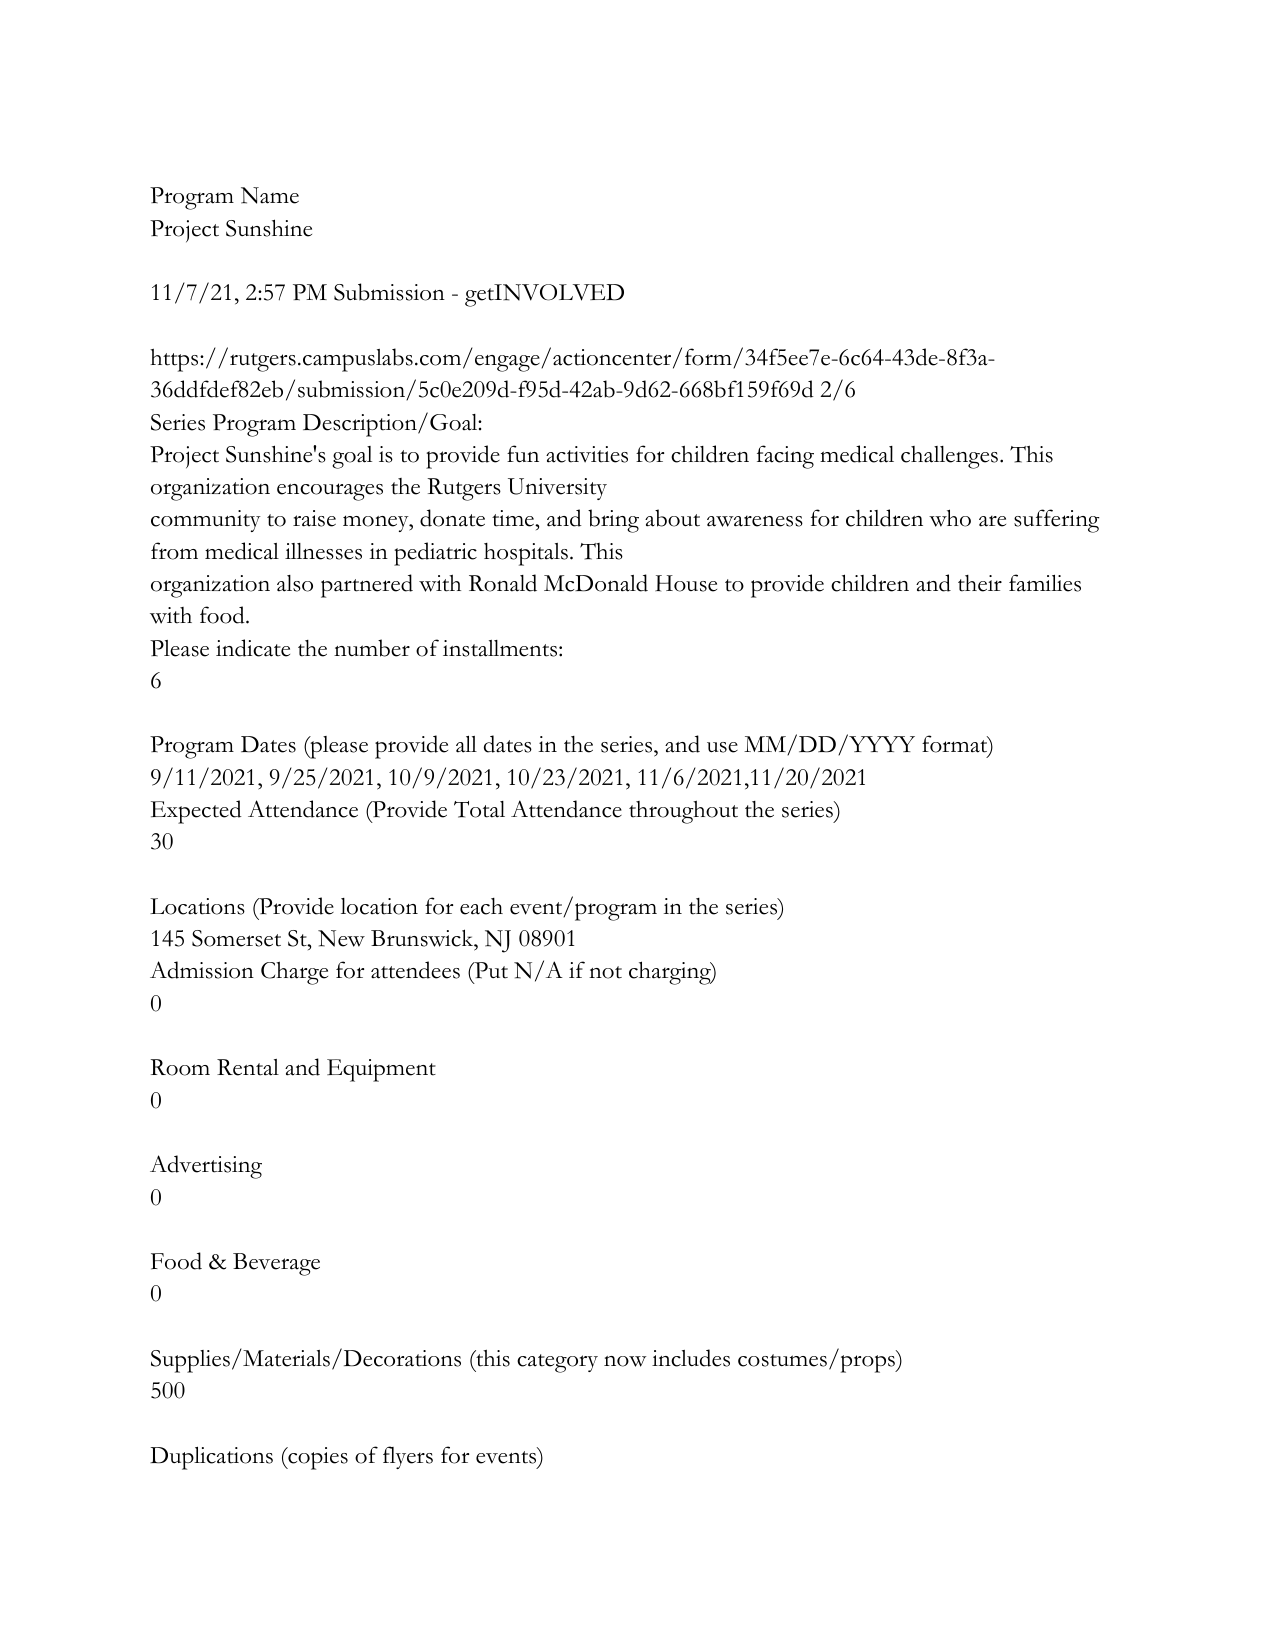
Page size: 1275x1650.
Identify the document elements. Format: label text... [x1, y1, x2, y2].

text 30 [150, 828, 1125, 856]
text Series Program Description/Goal: [150, 408, 1125, 436]
text 0 [150, 1086, 1125, 1114]
text 11/7/21, 2:57 PM Submission - getINVOLVED [150, 279, 1125, 307]
text community to raise money, donate time, and bring about awareness for children who are suffering from medical illnesses in pediatric hospitals. This [150, 505, 1125, 566]
text Advertising [150, 1151, 1125, 1179]
text Food & Beverage [150, 1248, 1125, 1276]
text Room Rental and Equipment [150, 1054, 1125, 1082]
text 0 [150, 989, 1125, 1018]
text https://rutgers.campuslabs.com/engage/actioncenter/form/34f5ee7e-6c64-43de-8f3a-36ddfdef82eb/submission/5c0e209d-f95d-42ab-9d62-668bf159f69d 2/6 [150, 344, 1125, 404]
text Expected Attendance (Provide Total Attendance throughout the series) [150, 796, 1125, 824]
text Please indicate the number of installments: [150, 634, 1125, 662]
text 6 [150, 667, 1125, 695]
text Project Sunshine [150, 214, 1125, 243]
text 9/11/2021, 9/25/2021, 10/9/2021, 10/23/2021, 11/6/2021,11/20/2021 [150, 763, 1125, 792]
text Duplications (copies of flyers for events) [150, 1442, 1125, 1470]
text Locations (Provide location for each event/program in the series) [150, 893, 1125, 921]
text 0 [150, 1183, 1125, 1211]
text Program Dates (please provide all dates in the series, and use MM/DD/YYYY format) [150, 731, 1125, 759]
text Program Name [150, 182, 1125, 210]
text organization also partnered with Ronald McDonald House to provide children and their families with food. [150, 570, 1125, 630]
text Project Sunshine's goal is to provide fun activities for children facing medical challenges. This organization encourages the Rutgers University [150, 441, 1125, 501]
text Supplies/Materials/Decorations (this category now includes costumes/props) [150, 1345, 1125, 1373]
text Admission Charge for attendees (Put N/A if not charging) [150, 957, 1125, 985]
text 500 [150, 1377, 1125, 1405]
text 145 Somerset St, New Brunswick, NJ 08901 [150, 925, 1125, 953]
text 0 [150, 1280, 1125, 1308]
